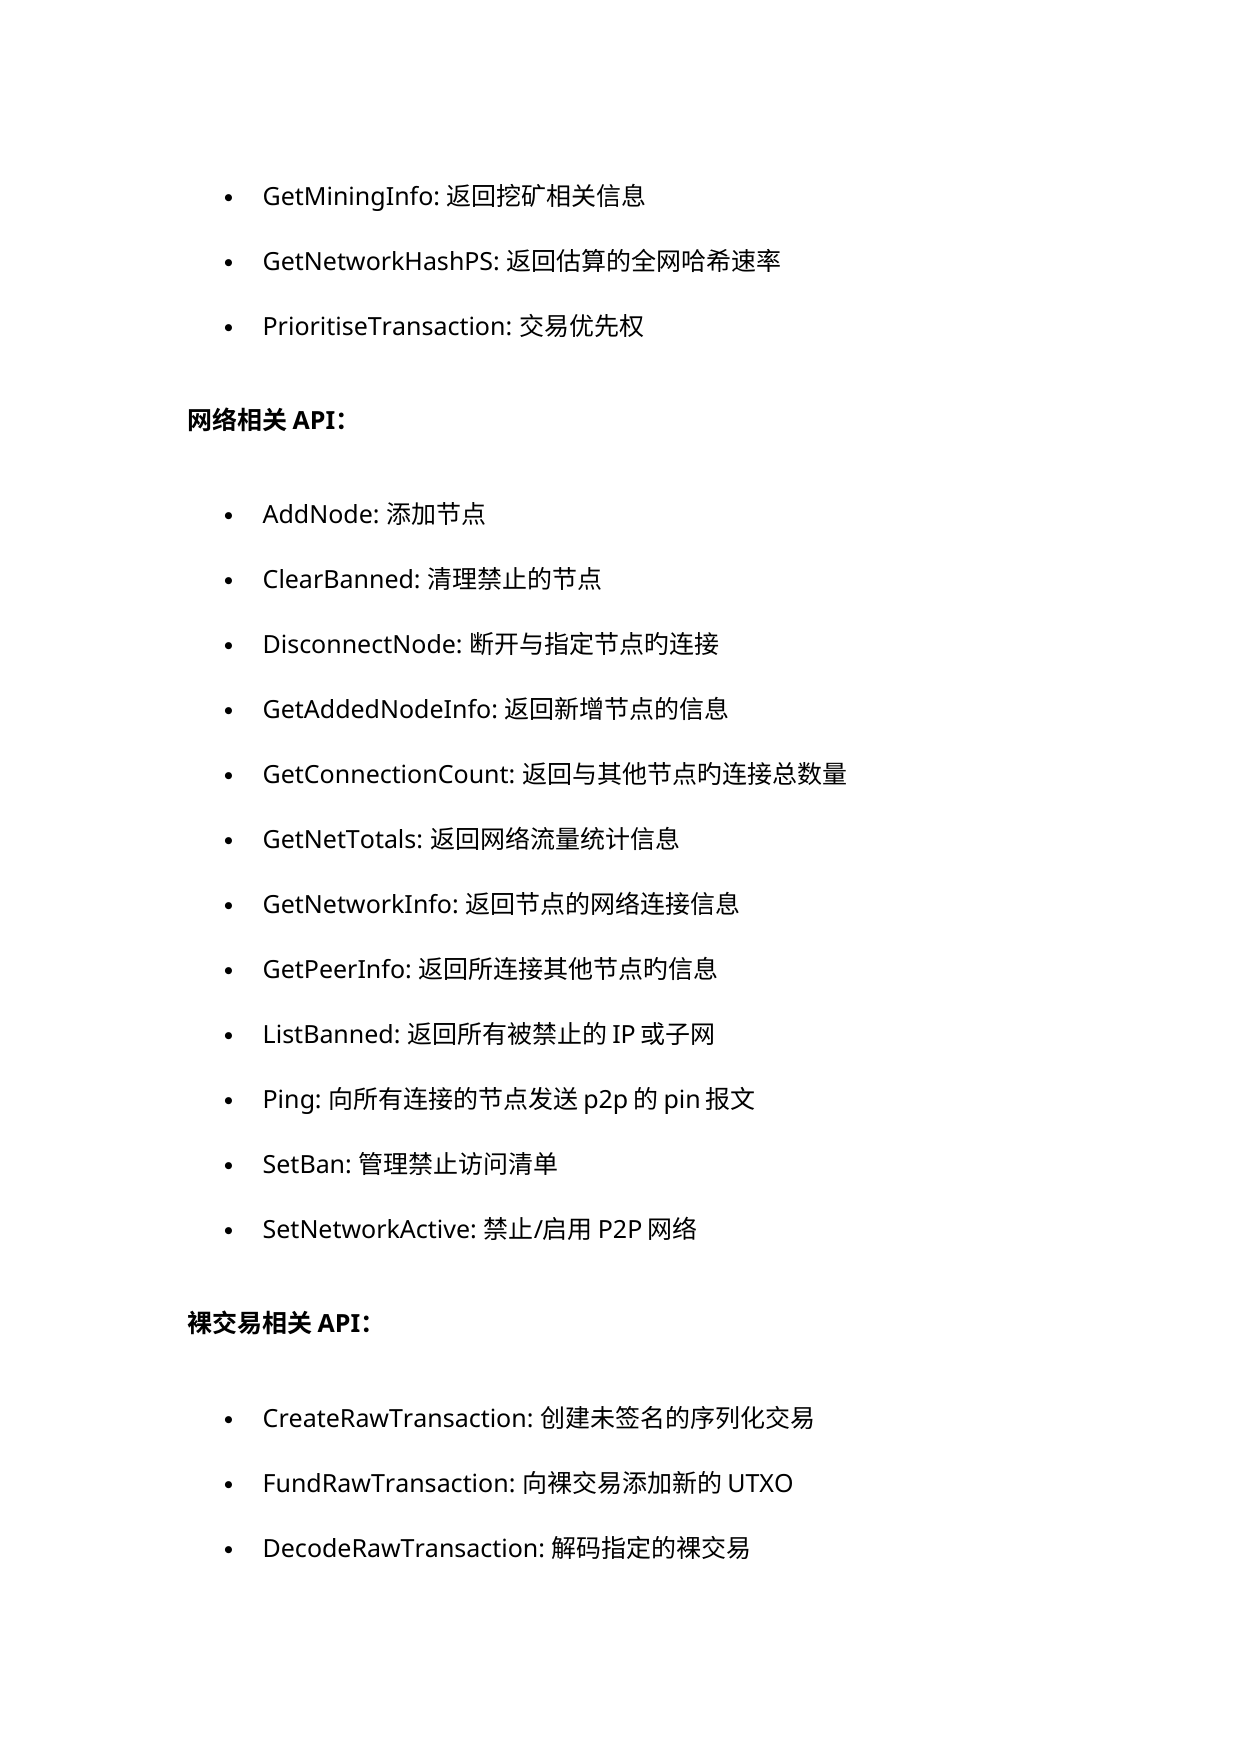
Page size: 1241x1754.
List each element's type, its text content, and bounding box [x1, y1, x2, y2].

list Ping: 向所有连接的节点发送p2p的pin报文 [225, 1065, 1053, 1130]
list DisconnectNode: 断开与指定节点旳连接 [225, 610, 1053, 675]
list GetNetworkHashPS: 返回估算的全网哈希速率 [225, 227, 1053, 292]
list SetNetworkActive: 禁止/启用P2P网络 [225, 1195, 1053, 1260]
list AddNode: 添加节点 [225, 480, 1053, 545]
list ClearBanned: 清理禁止的节点 [225, 545, 1053, 610]
list SetBan: 管理禁止访问清单 [225, 1130, 1053, 1195]
list FundRawTransaction: 向裸交易添加新的UTXO [225, 1449, 1053, 1514]
list GetNetTotals: 返回网络流量统计信息 [225, 805, 1053, 870]
list GetNetworkInfo: 返回节点的网络连接信息 [225, 870, 1053, 935]
list CreateRawTransaction: 创建未签名的序列化交易 [225, 1384, 1053, 1449]
list GetPeerInfo: 返回所连接其他节点旳信息 [225, 935, 1053, 1000]
list GetAddedNodeInfo: 返回新增节点的信息 [225, 675, 1053, 740]
list GetMiningInfo: 返回挖矿相关信息 [225, 162, 1053, 227]
list DecodeRawTransaction: 解码指定的裸交易 [225, 1514, 1053, 1579]
list ListBanned: 返回所有被禁止的IP或子网 [225, 1000, 1053, 1065]
text 裸交易相关API： [187, 1289, 1053, 1354]
text 网络相关API： [187, 386, 1053, 451]
list PrioritiseTransaction: 交易优先权 [225, 292, 1053, 357]
list GetConnectionCount: 返回与其他节点旳连接总数量 [225, 740, 1053, 805]
